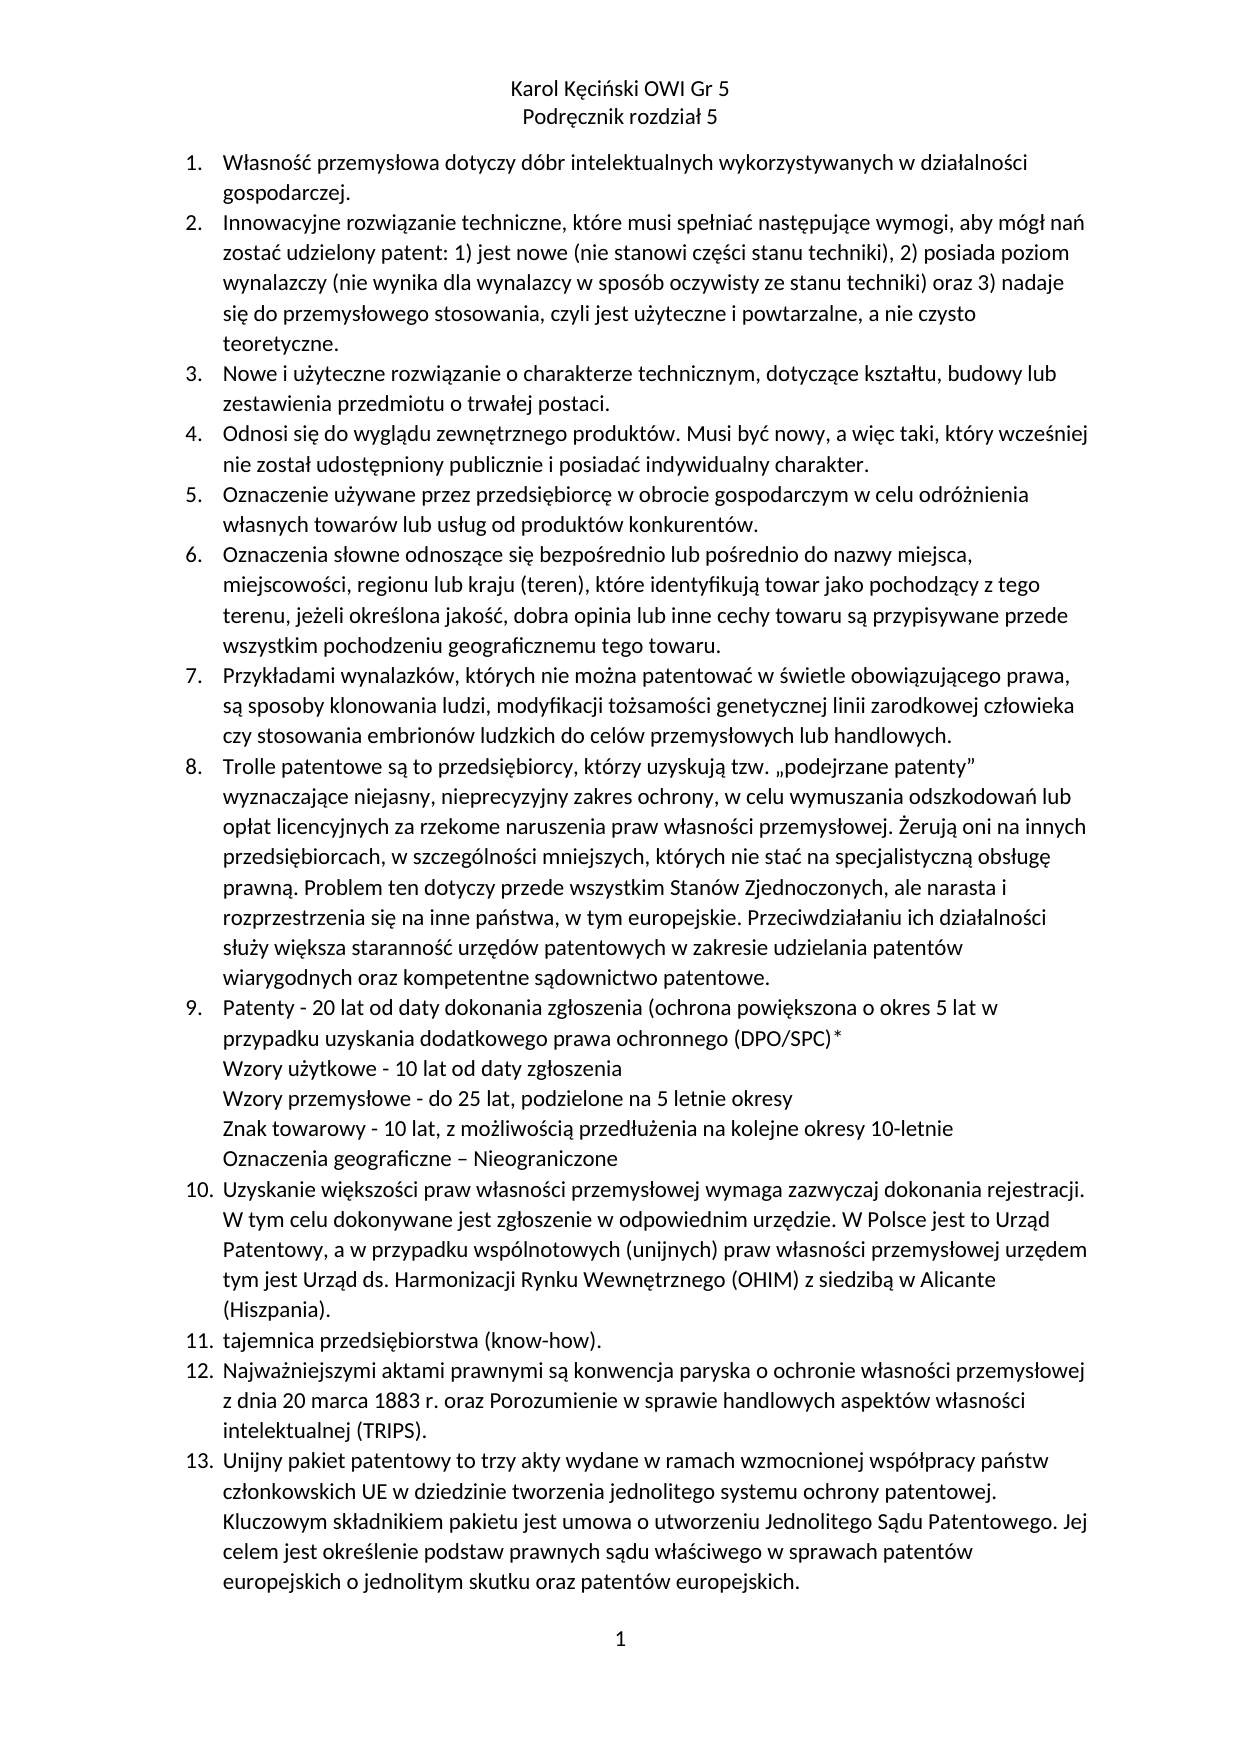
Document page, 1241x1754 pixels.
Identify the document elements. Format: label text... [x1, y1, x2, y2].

list Uzyskanie większości praw własności przemysłowej wymaga zazwyczaj dokonania rejestracji. W tym celu dokonywane jest zgłoszenie w odpowiednim urzędzie. W Polsce jest to Urząd Patentowy, a w przypadku wspólnotowych (unijnych) praw własności przemysłowej urzędem tym jest Urząd ds. Harmonizacji Rynku Wewnętrznego (OHIM) z siedzibą w Alicante (Hiszpania). [185, 1175, 1093, 1323]
list Trolle patentowe są to przedsiębiorcy, którzy uzyskują tzw. „podejrzane patenty” wyznaczające niejasny, nieprecyzyjny zakres ochrony, w celu wymuszania odszkodowań lub opłat licencyjnych za rzekome naruszenia praw własności przemysłowej. Żerują oni na innych przedsiębiorcach, w szczególności mniejszych, których nie stać na specjalistyczną obsługę prawną. Problem ten dotyczy przede wszystkim Stanów Zjednoczonych, ale narasta i rozprzestrzenia się na inne państwa, w tym europejskie. Przeciwdziałaniu ich działalności służy większa staranność urzędów patentowych w zakresie udzielania patentów wiarygodnych oraz kompetentne sądownictwo patentowe. [185, 752, 1093, 991]
list Patenty - 20 lat od daty dokonania zgłoszenia (ochrona powiększona o okres 5 lat w przypadku uzyskania dodatkowego prawa ochronnego (DPO/SPC)* Wzory użytkowe - 10 lat od daty zgłoszenia Wzory przemysłowe - do 25 lat, podzielone na 5 letnie okresy Znak towarowy - 10 lat, z możliwością przedłużenia na kolejne okresy 10-letnie Oznaczenia geograficzne – Nieograniczone [185, 993, 1093, 1172]
list Przykładami wynalazków, których nie można patentować w świetle obowiązującego prawa, są sposoby klonowania ludzi, modyfikacji tożsamości genetycznej linii zarodkowej człowieka czy stosowania embrionów ludzkich do celów przemysłowych lub handlowych. [185, 661, 1093, 749]
list Najważniejszymi aktami prawnymi są konwencja paryska o ochronie własności przemysłowej z dnia 20 marca 1883 r. oraz Porozumienie w sprawie handlowych aspektów własności intelektualnej (TRIPS). [185, 1356, 1093, 1444]
list Oznaczenie używane przez przedsiębiorcę w obrocie gospodarczym w celu odróżnienia własnych towarów lub usług od produktów konkurentów. [185, 480, 1093, 538]
list Innowacyjne rozwiązanie techniczne, które musi spełniać następujące wymogi, aby mógł nań zostać udzielony patent: 1) jest nowe (nie stanowi części stanu techniki), 2) posiada poziom wynalazczy (nie wynika dla wynalazcy w sposób oczywisty ze stanu techniki) oraz 3) nadaje się do przemysłowego stosowania, czyli jest użyteczne i powtarzalne, a nie czysto teoretyczne. [185, 208, 1093, 357]
list Własność przemysłowa dotyczy dóbr intelektualnych wykorzystywanych w działalności gospodarczej. [185, 148, 1093, 206]
list Odnosi się do wyglądu zewnętrznego produktów. Musi być nowy, a więc taki, który wcześniej nie został udostępniony publicznie i posiadać indywidualny charakter. [185, 419, 1093, 478]
list Nowe i użyteczne rozwiązanie o charakterze technicznym, dotyczące kształtu, budowy lub zestawienia przedmiotu o trwałej postaci. [185, 359, 1093, 417]
list tajemnica przedsiębiorstwa (know-how). [185, 1326, 1093, 1354]
list Oznaczenia słowne odnoszące się bezpośrednio lub pośrednio do nazwy miejsca, miejscowości, regionu lub kraju (teren), które identyfikują towar jako pochodzący z tego terenu, jeżeli określona jakość, dobra opinia lub inne cechy towaru są przypisywane przede wszystkim pochodzeniu geograficznemu tego towaru. [185, 540, 1093, 659]
list Unijny pakiet patentowy to trzy akty wydane w ramach wzmocnionej współpracy państw członkowskich UE w dziedzinie tworzenia jednolitego systemu ochrony patentowej. Kluczowym składnikiem pakietu jest umowa o utworzeniu Jednolitego Sądu Patentowego. Jej celem jest określenie podstaw prawnych sądu właściwego w sprawach patentów europejskich o jednolitym skutku oraz patentów europejskich. [185, 1447, 1093, 1595]
